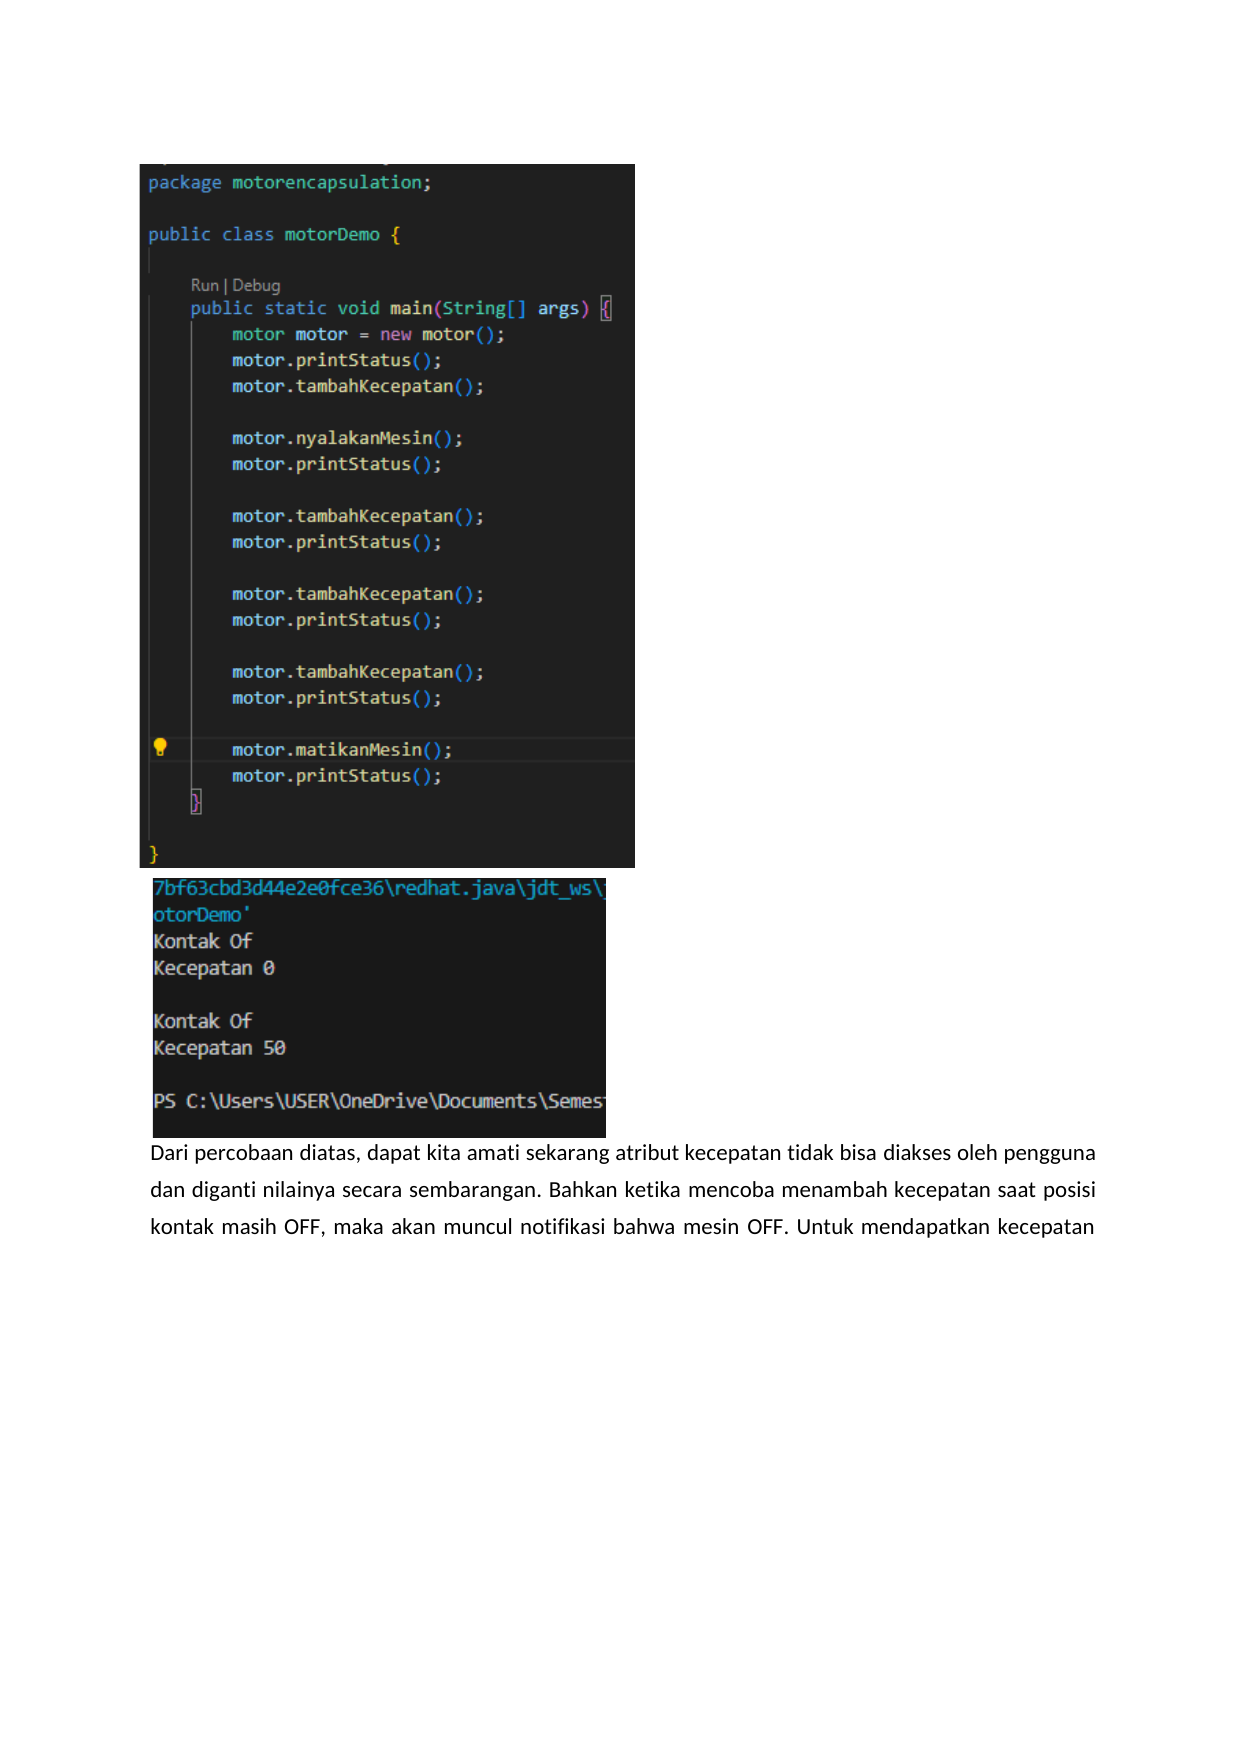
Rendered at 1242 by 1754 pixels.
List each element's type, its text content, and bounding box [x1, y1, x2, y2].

picture [139, 164, 635, 868]
picture [152, 878, 606, 1138]
